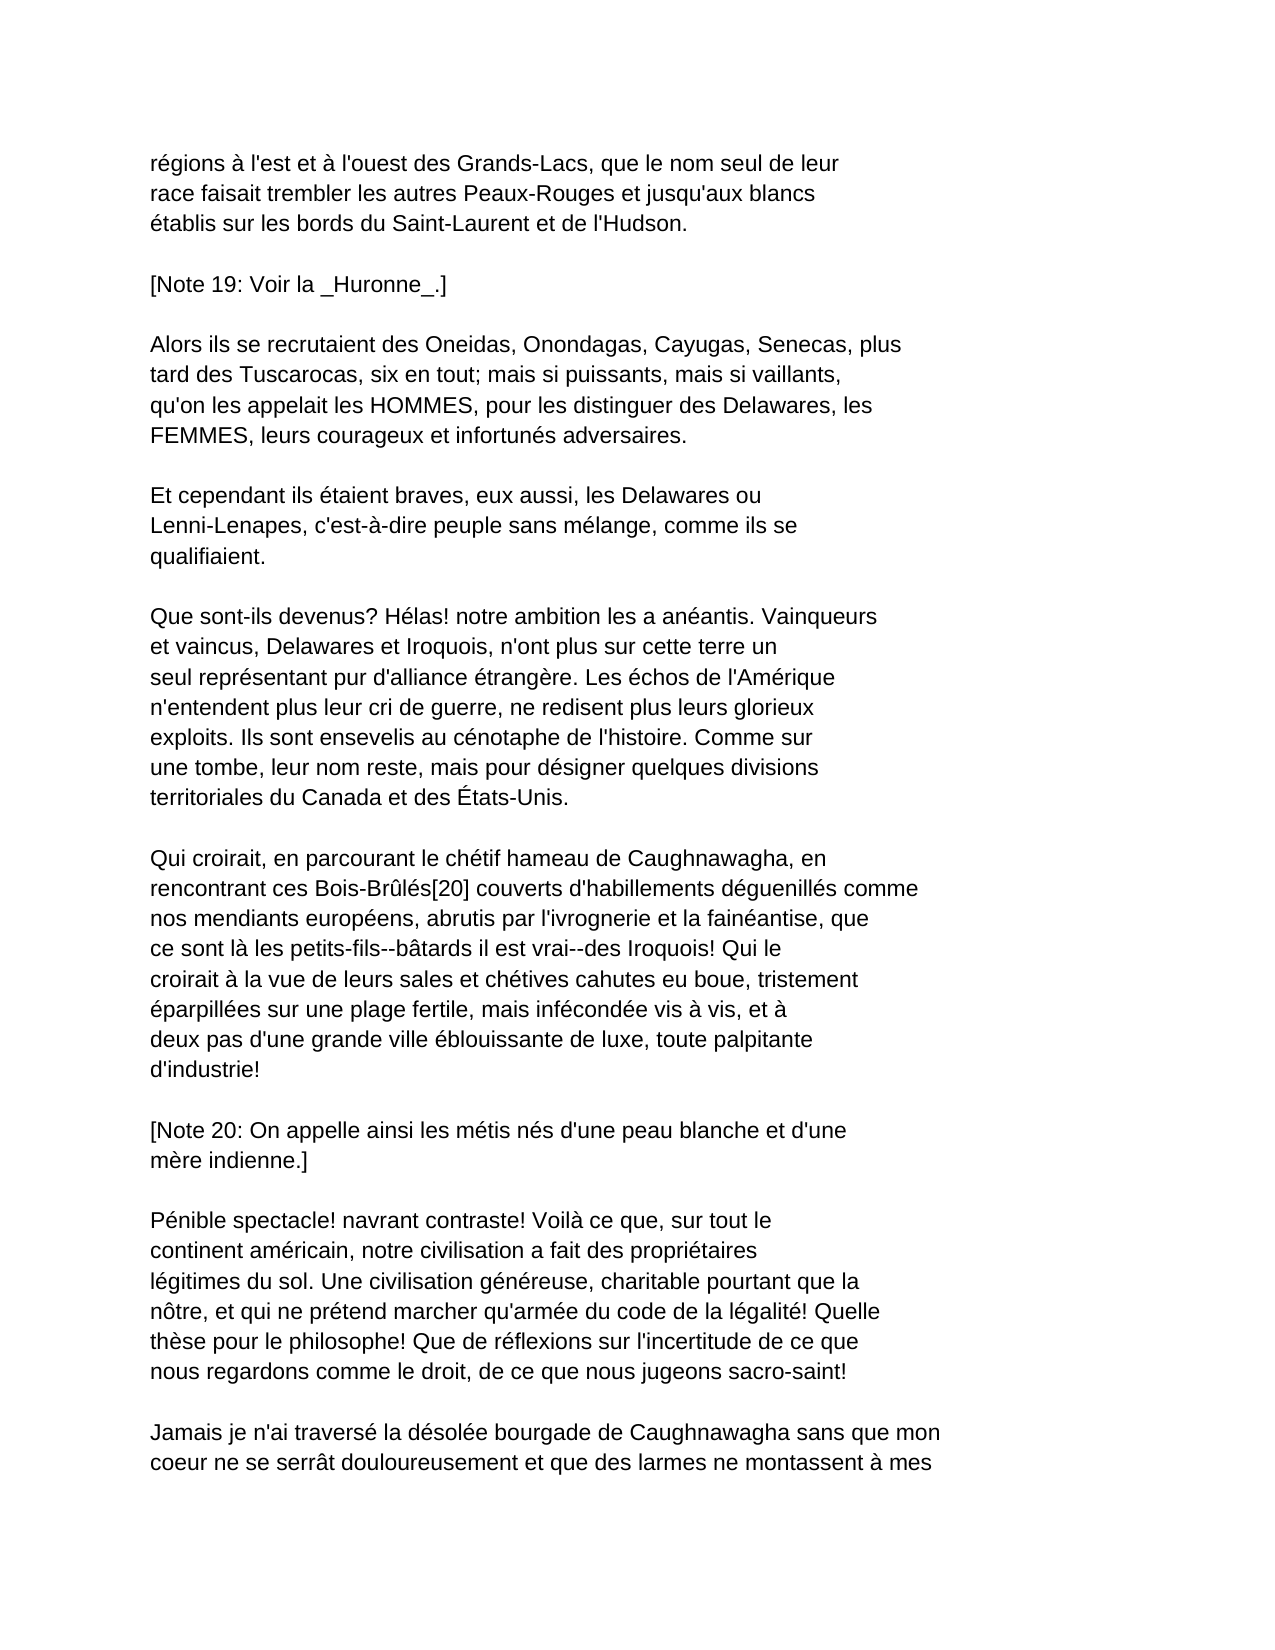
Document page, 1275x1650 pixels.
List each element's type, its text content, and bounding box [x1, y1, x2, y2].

text Alors ils se recrutaient des Oneidas, Onondagas, Cayugas, Senecas, plus [150, 331, 1125, 358]
text exploits. Ils sont ensevelis au cénotaphe de l'histoire. Comme sur [150, 724, 1125, 750]
text coeur ne se serrât douloureusement et que des larmes ne montassent à mes [150, 1449, 1125, 1475]
text Que sont-ils devenus? Hélas! notre ambition les a anéantis. Vainqueurs [150, 603, 1125, 629]
text Jamais je n'ai traversé la désolée bourgade de Caughnawagha sans que mon [150, 1419, 1125, 1445]
text territoriales du Canada et des États-Unis. [150, 784, 1125, 811]
text thèse pour le philosophe! Que de réflexions sur l'incertitude de ce que [150, 1328, 1125, 1354]
text Qui croirait, en parcourant le chétif hameau de Caughnawagha, en [150, 845, 1125, 871]
text race faisait trembler les autres Peaux-Rouges et jusqu'aux blancs [150, 180, 1125, 207]
text Lenni-Lenapes, c'est-à-dire peuple sans mélange, comme ils se [150, 512, 1125, 539]
text rencontrant ces Bois-Brûlés[20] couverts d'habillements déguenillés comme [150, 875, 1125, 901]
text qu'on les appelait les HOMMES, pour les distinguer des Delawares, les [150, 392, 1125, 418]
text établis sur les bords du Saint-Laurent et de l'Hudson. [150, 210, 1125, 237]
text Et cependant ils étaient braves, eux aussi, les Delawares ou [150, 482, 1125, 509]
text nous regardons comme le droit, de ce que nous jugeons sacro-saint! [150, 1358, 1125, 1385]
text continent américain, notre civilisation a fait des propriétaires [150, 1237, 1125, 1264]
text FEMMES, leurs courageux et infortunés adversaires. [150, 422, 1125, 448]
text légitimes du sol. Une civilisation généreuse, charitable pourtant que la [150, 1268, 1125, 1294]
text ce sont là les petits-fils--bâtards il est vrai--des Iroquois! Qui le [150, 935, 1125, 962]
text une tombe, leur nom reste, mais pour désigner quelques divisions [150, 754, 1125, 781]
text mère indienne.] [150, 1147, 1125, 1173]
text nôtre, et qui ne prétend marcher qu'armée du code de la légalité! Quelle [150, 1298, 1125, 1324]
text d'industrie! [150, 1056, 1125, 1083]
text [Note 19: Voir la _Huronne_.] [150, 271, 1125, 297]
text croirait à la vue de leurs sales et chétives cahutes eu boue, tristement [150, 966, 1125, 992]
text qualifiaient. [150, 543, 1125, 569]
text régions à l'est et à l'ouest des Grands-Lacs, que le nom seul de leur [150, 150, 1125, 176]
text nos mendiants européens, abrutis par l'ivrognerie et la fainéantise, que [150, 905, 1125, 932]
text n'entendent plus leur cri de guerre, ne redisent plus leurs glorieux [150, 694, 1125, 720]
text deux pas d'une grande ville éblouissante de luxe, toute palpitante [150, 1026, 1125, 1052]
text éparpillées sur une plage fertile, mais infécondée vis à vis, et à [150, 996, 1125, 1022]
text tard des Tuscarocas, six en tout; mais si puissants, mais si vaillants, [150, 361, 1125, 388]
text et vaincus, Delawares et Iroquois, n'ont plus sur cette terre un [150, 633, 1125, 660]
text [Note 20: On appelle ainsi les métis nés d'une peau blanche et d'une [150, 1117, 1125, 1143]
text Pénible spectacle! navrant contraste! Voilà ce que, sur tout le [150, 1207, 1125, 1234]
text seul représentant pur d'alliance étrangère. Les échos de l'Amérique [150, 663, 1125, 690]
